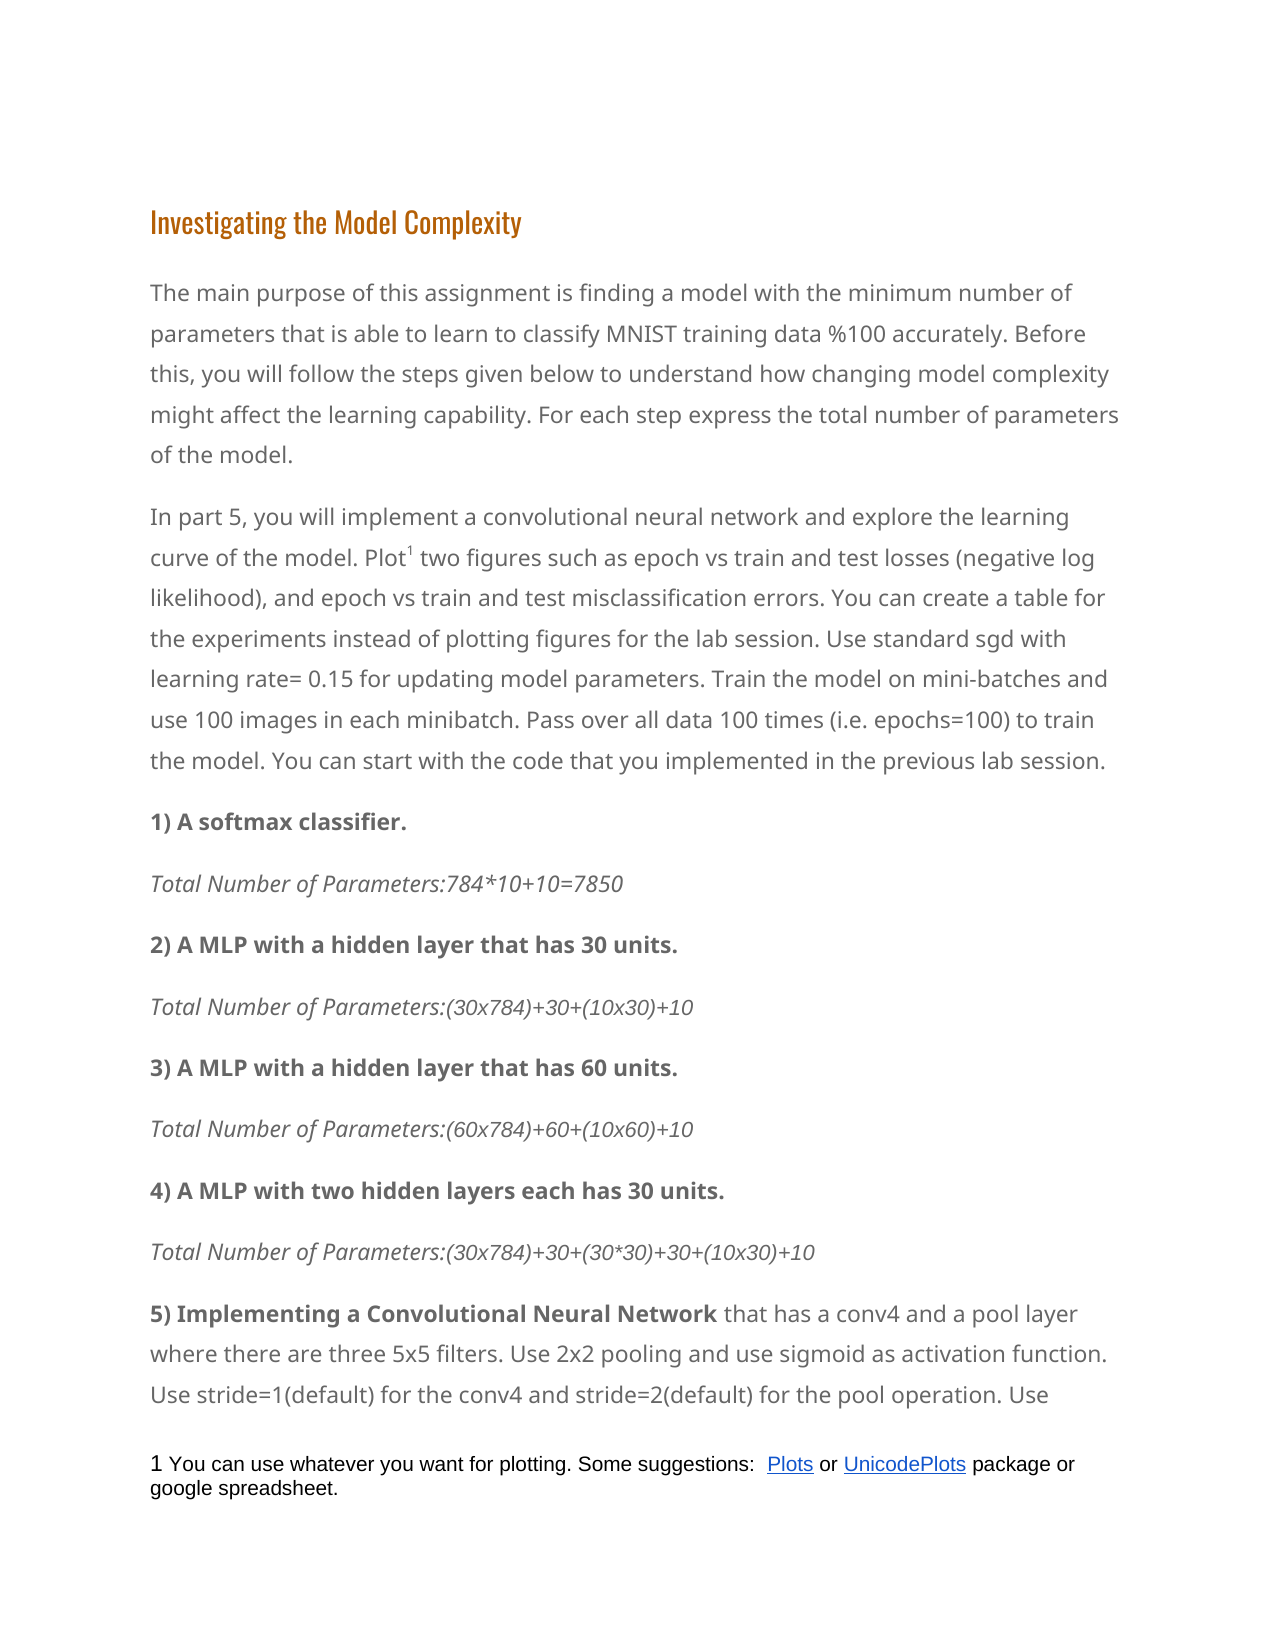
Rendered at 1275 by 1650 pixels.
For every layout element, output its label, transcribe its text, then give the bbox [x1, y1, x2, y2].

text Total Number of Parameters:784*10+10=7850 [150, 868, 1125, 899]
text The main purpose of this assignment is finding a model with the minimum number of parameters that is able to learn to classify MNIST training data %100 accurately. Before this, you will follow the steps given below to understand how changing model complexity might affect the learning capability. For each step express the total number of parameters of the model. [150, 277, 1125, 471]
text 3) A MLP with a hidden layer that has 60 units. [150, 1052, 1125, 1083]
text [150, 1298, 1125, 1410]
text 1) A softmax classifier. [150, 806, 1125, 837]
text 4) A MLP with two hidden layers each has 30 units. [150, 1175, 1125, 1206]
text 2) A MLP with a hidden layer that has 30 units. [150, 929, 1125, 960]
text Total Number of Parameters:(30x784)+30+(10x30)+10 [150, 991, 1125, 1022]
text Total Number of Parameters:(60x784)+60+(10x60)+10 [150, 1113, 1125, 1145]
text In part 5, you will implement a convolutional neural network and explore the learning curve of the model. Plot two figures such as epoch vs train and test losses (negative log likelihood), and epoch vs train and test misclassification errors. You can create a table for the experiments instead of plotting figures for the lab session. Use standard sgd with learning rate= 0.15 for updating model parameters. Train the model on mini-batches and use 100 images in each minibatch. Pass over all data 100 times (i.e. epochs=100) to train the model. You can start with the code that you implemented in the previous lab session. [150, 501, 1125, 776]
subtitle Investigating the Model Complexity [150, 200, 1125, 243]
text Total Number of Parameters:(30x784)+30+(30*30)+30+(10x30)+10 [150, 1236, 1125, 1268]
